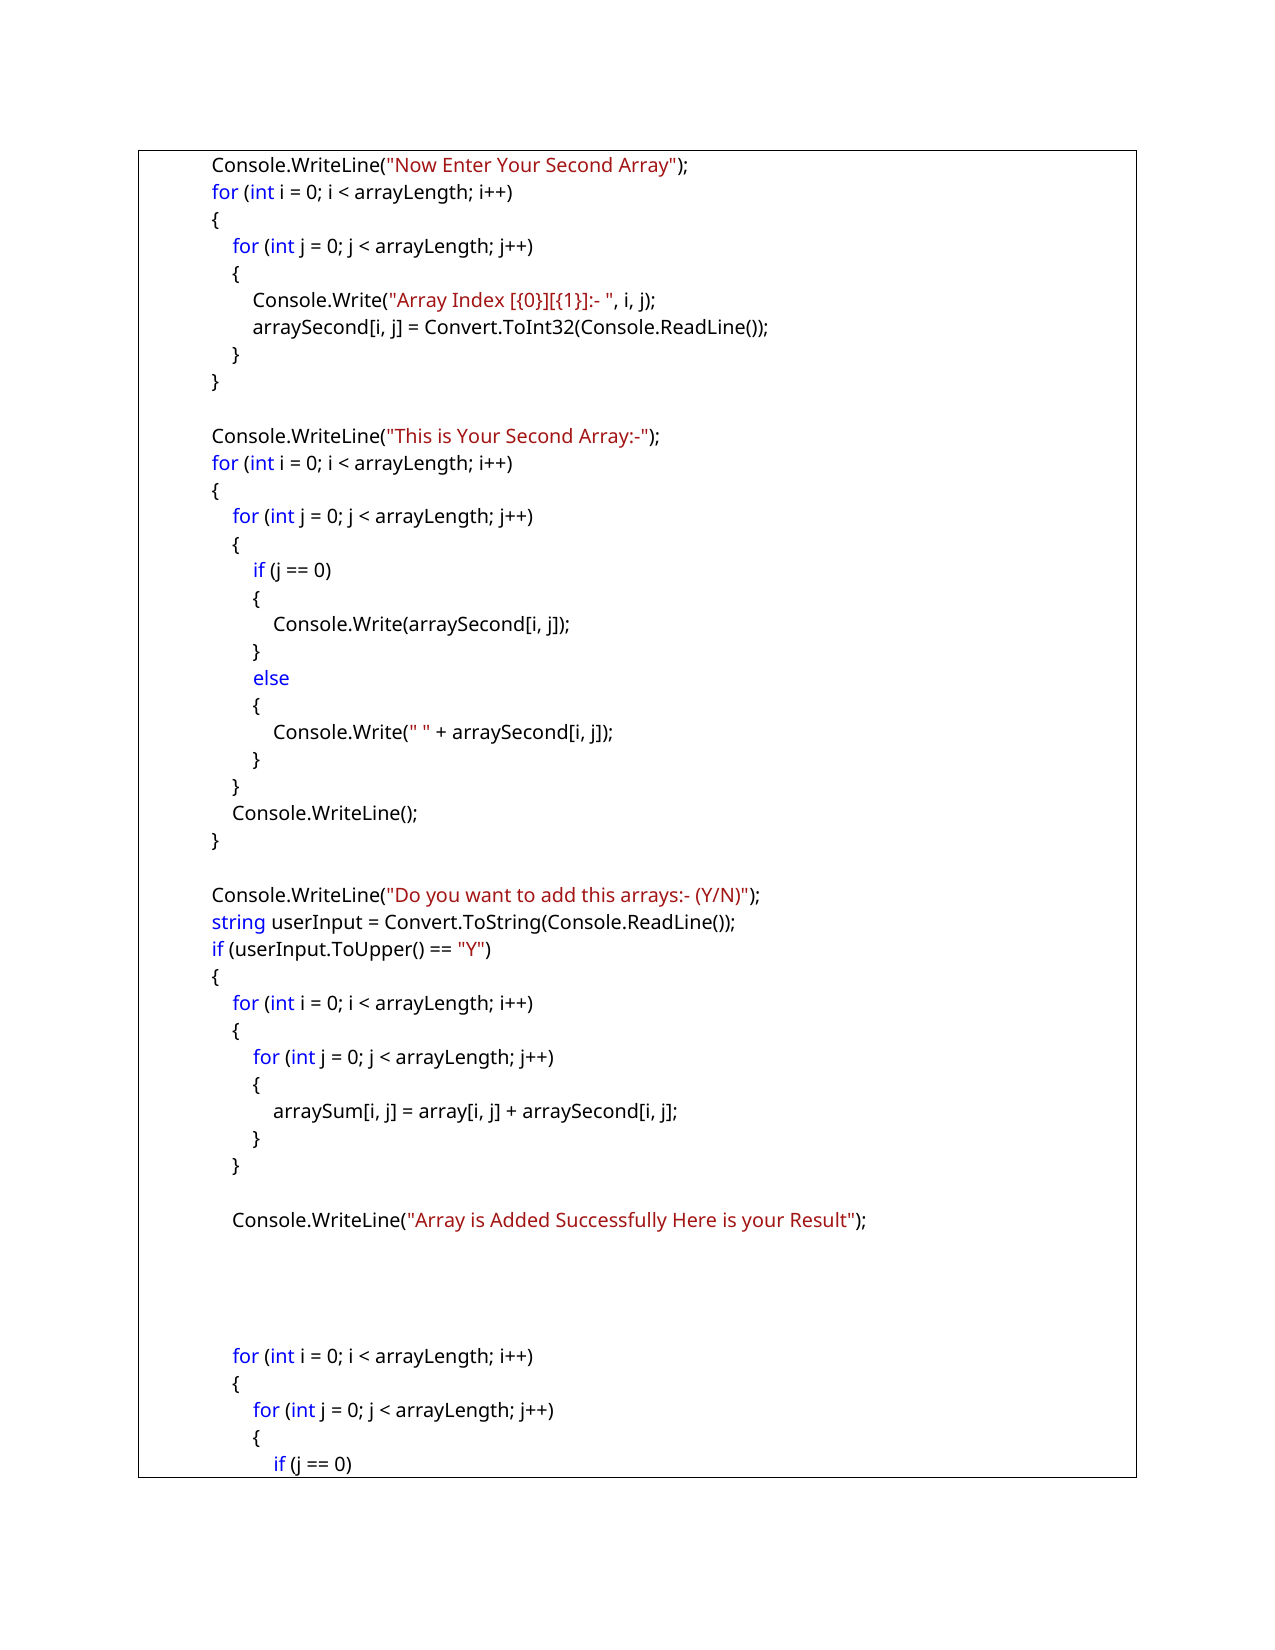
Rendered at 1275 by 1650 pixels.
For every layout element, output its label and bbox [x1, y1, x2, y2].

table_cell [139, 151, 1136, 1477]
